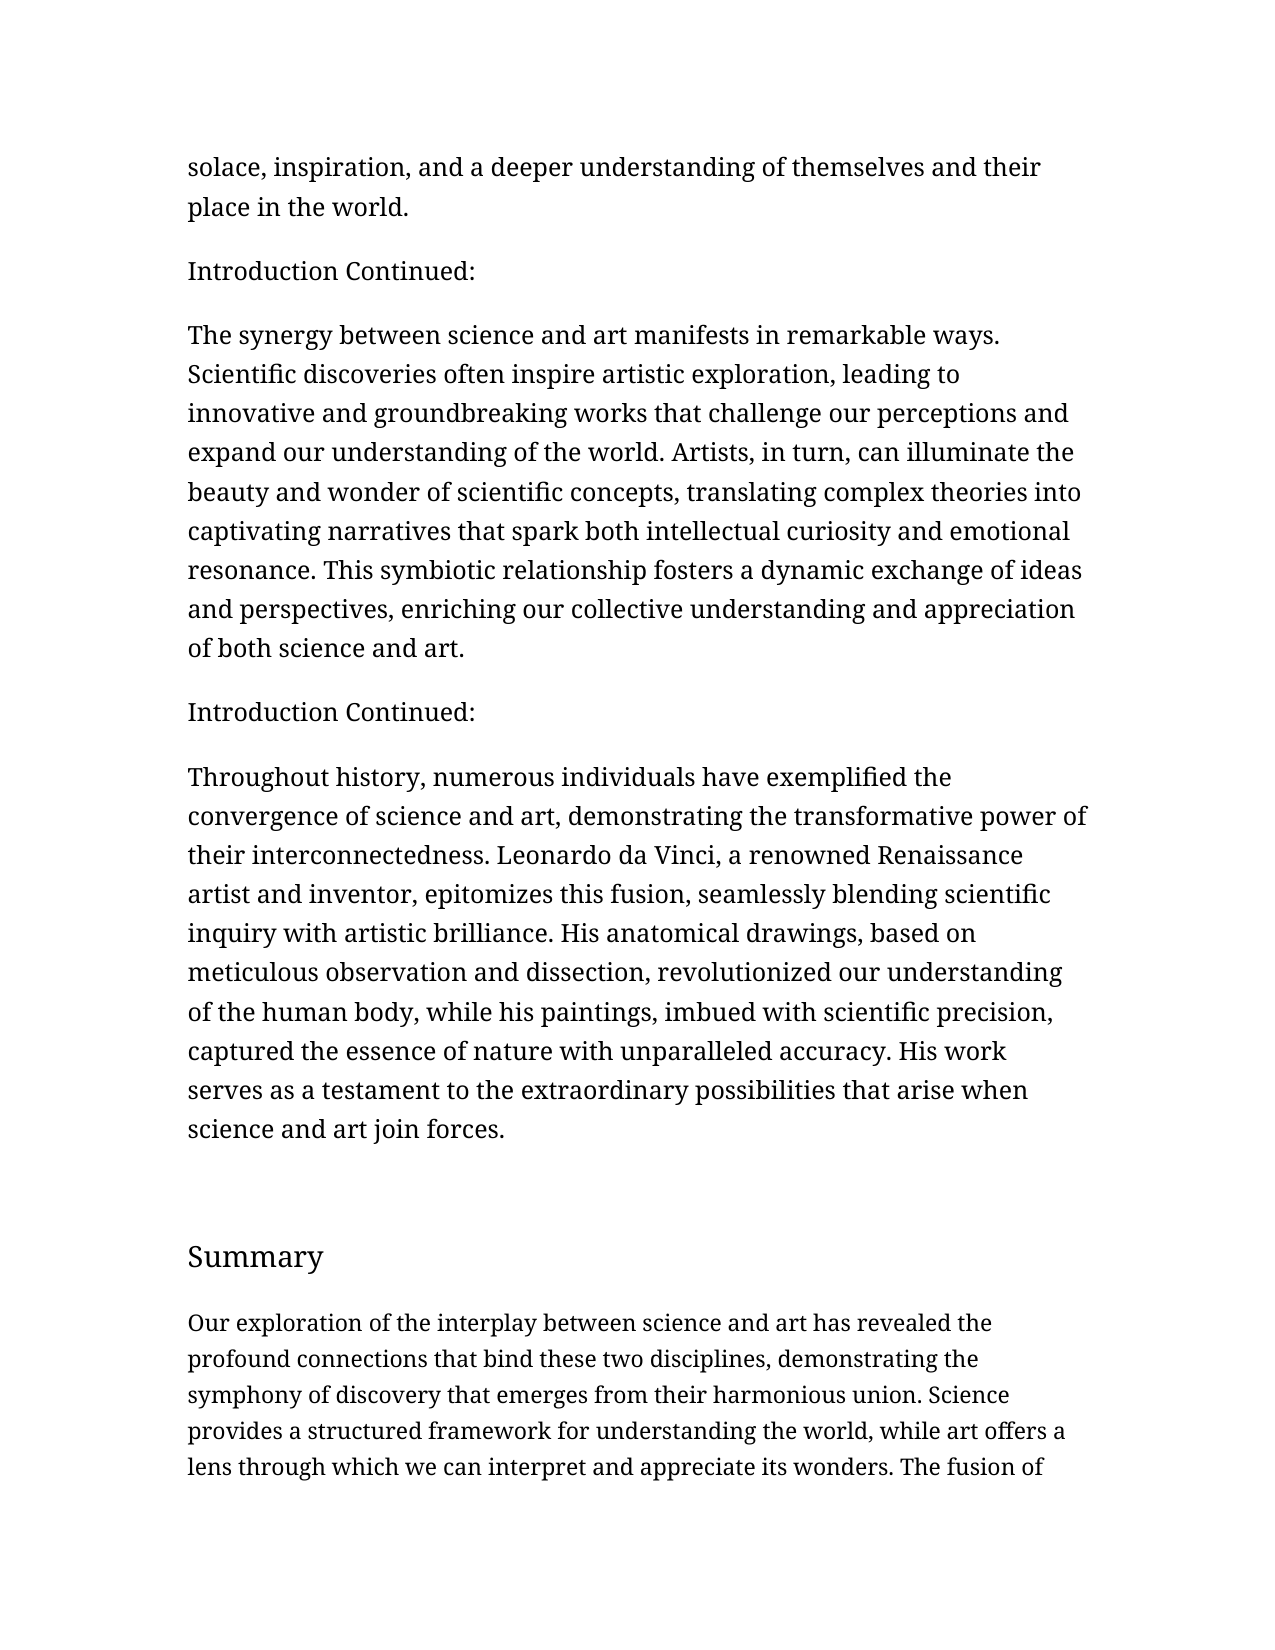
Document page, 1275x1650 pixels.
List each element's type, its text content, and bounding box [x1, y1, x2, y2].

text Introduction Continued: [187, 695, 1087, 729]
text The synergy between science and art manifests in remarkable ways. Scientific discoveries often inspire artistic exploration, leading to innovative and groundbreaking works that challenge our perceptions and expand our understanding of the world. Artists, in turn, can illuminate the beauty and wonder of scientific concepts, translating complex theories into captivating narratives that spark both intellectual curiosity and emotional resonance. This symbiotic relationship fosters a dynamic exchange of ideas and perspectives, enriching our collective understanding and appreciation of both science and art. [187, 317, 1087, 665]
text Summary [187, 1237, 1087, 1276]
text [187, 150, 1087, 223]
text Throughout history, numerous individuals have exemplified the convergence of science and art, demonstrating the transformative power of their interconnectedness. Leonardo da Vinci, a renowned Renaissance artist and inventor, epitomizes this fusion, seamlessly blending scientific inquiry with artistic brilliance. His anatomical drawings, based on meticulous observation and dissection, revolutionized our understanding of the human body, while his paintings, imbued with scientific precision, captured the essence of nature with unparalleled accuracy. His work serves as a testament to the extraordinary possibilities that arise when science and art join forces. [187, 759, 1087, 1146]
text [187, 1307, 1087, 1482]
text Introduction Continued: [187, 253, 1087, 287]
